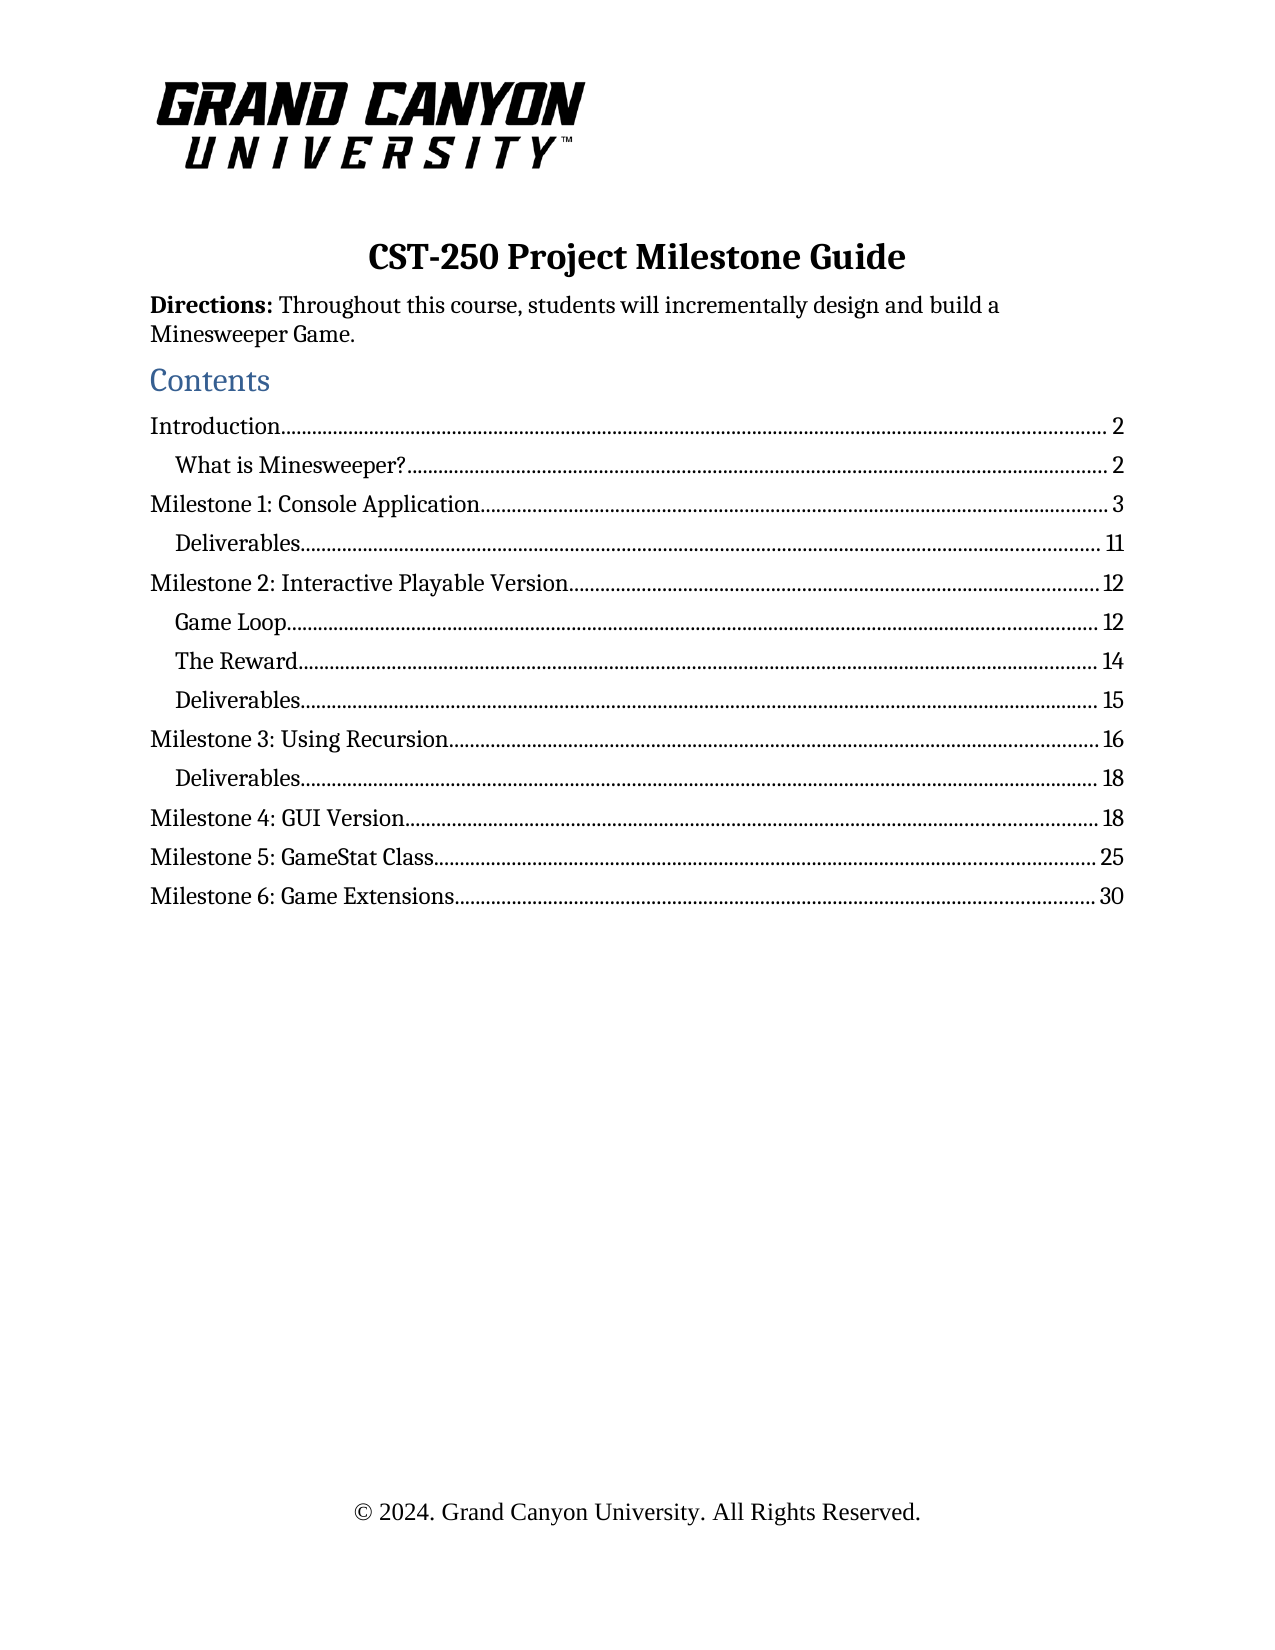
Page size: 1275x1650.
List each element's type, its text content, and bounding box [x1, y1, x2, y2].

picture [150, 75, 589, 178]
text Directions: Throughout this course, students will incrementally design and build a Minesweeper Game. [150, 291, 1125, 348]
text CST-250 Project Milestone Guide [150, 235, 1125, 278]
